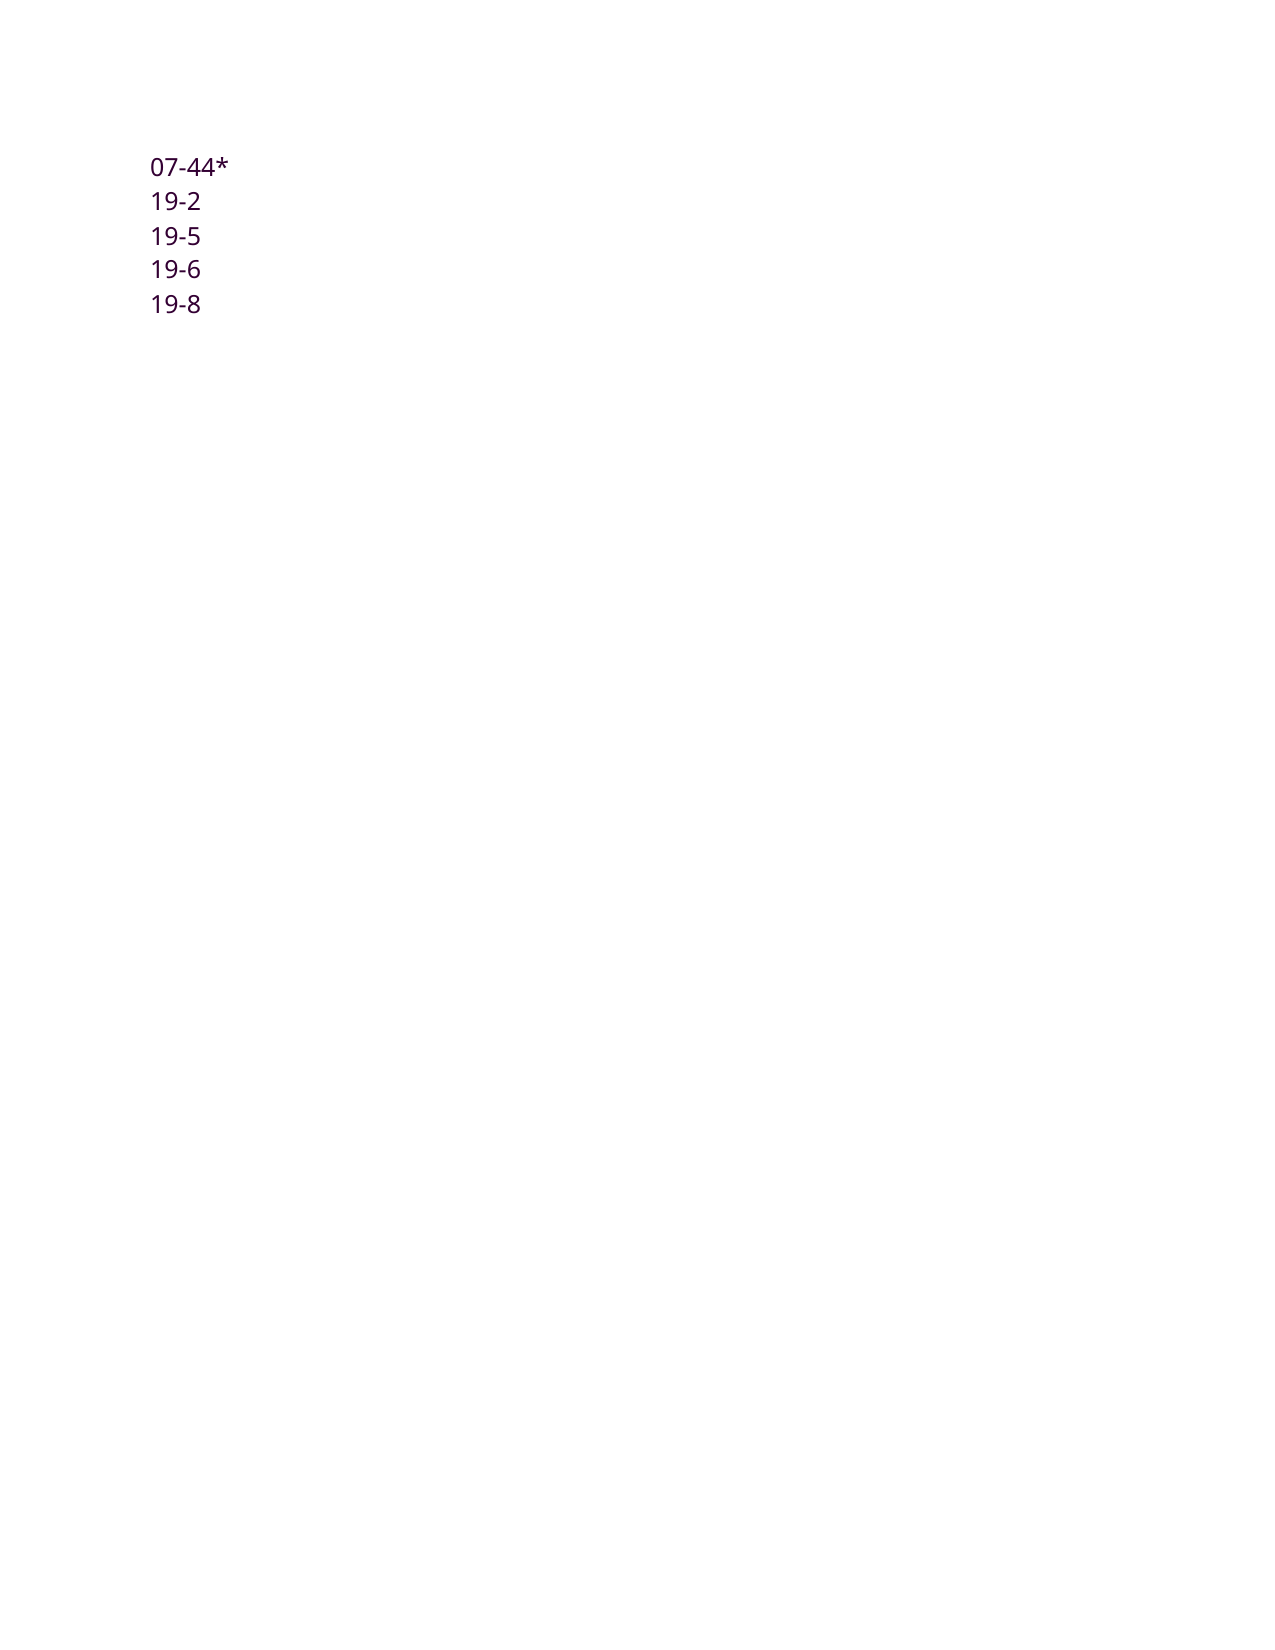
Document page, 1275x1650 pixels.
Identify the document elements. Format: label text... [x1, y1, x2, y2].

text 07-44* 19-2 19-5 19-6 19-8 [150, 150, 1125, 320]
